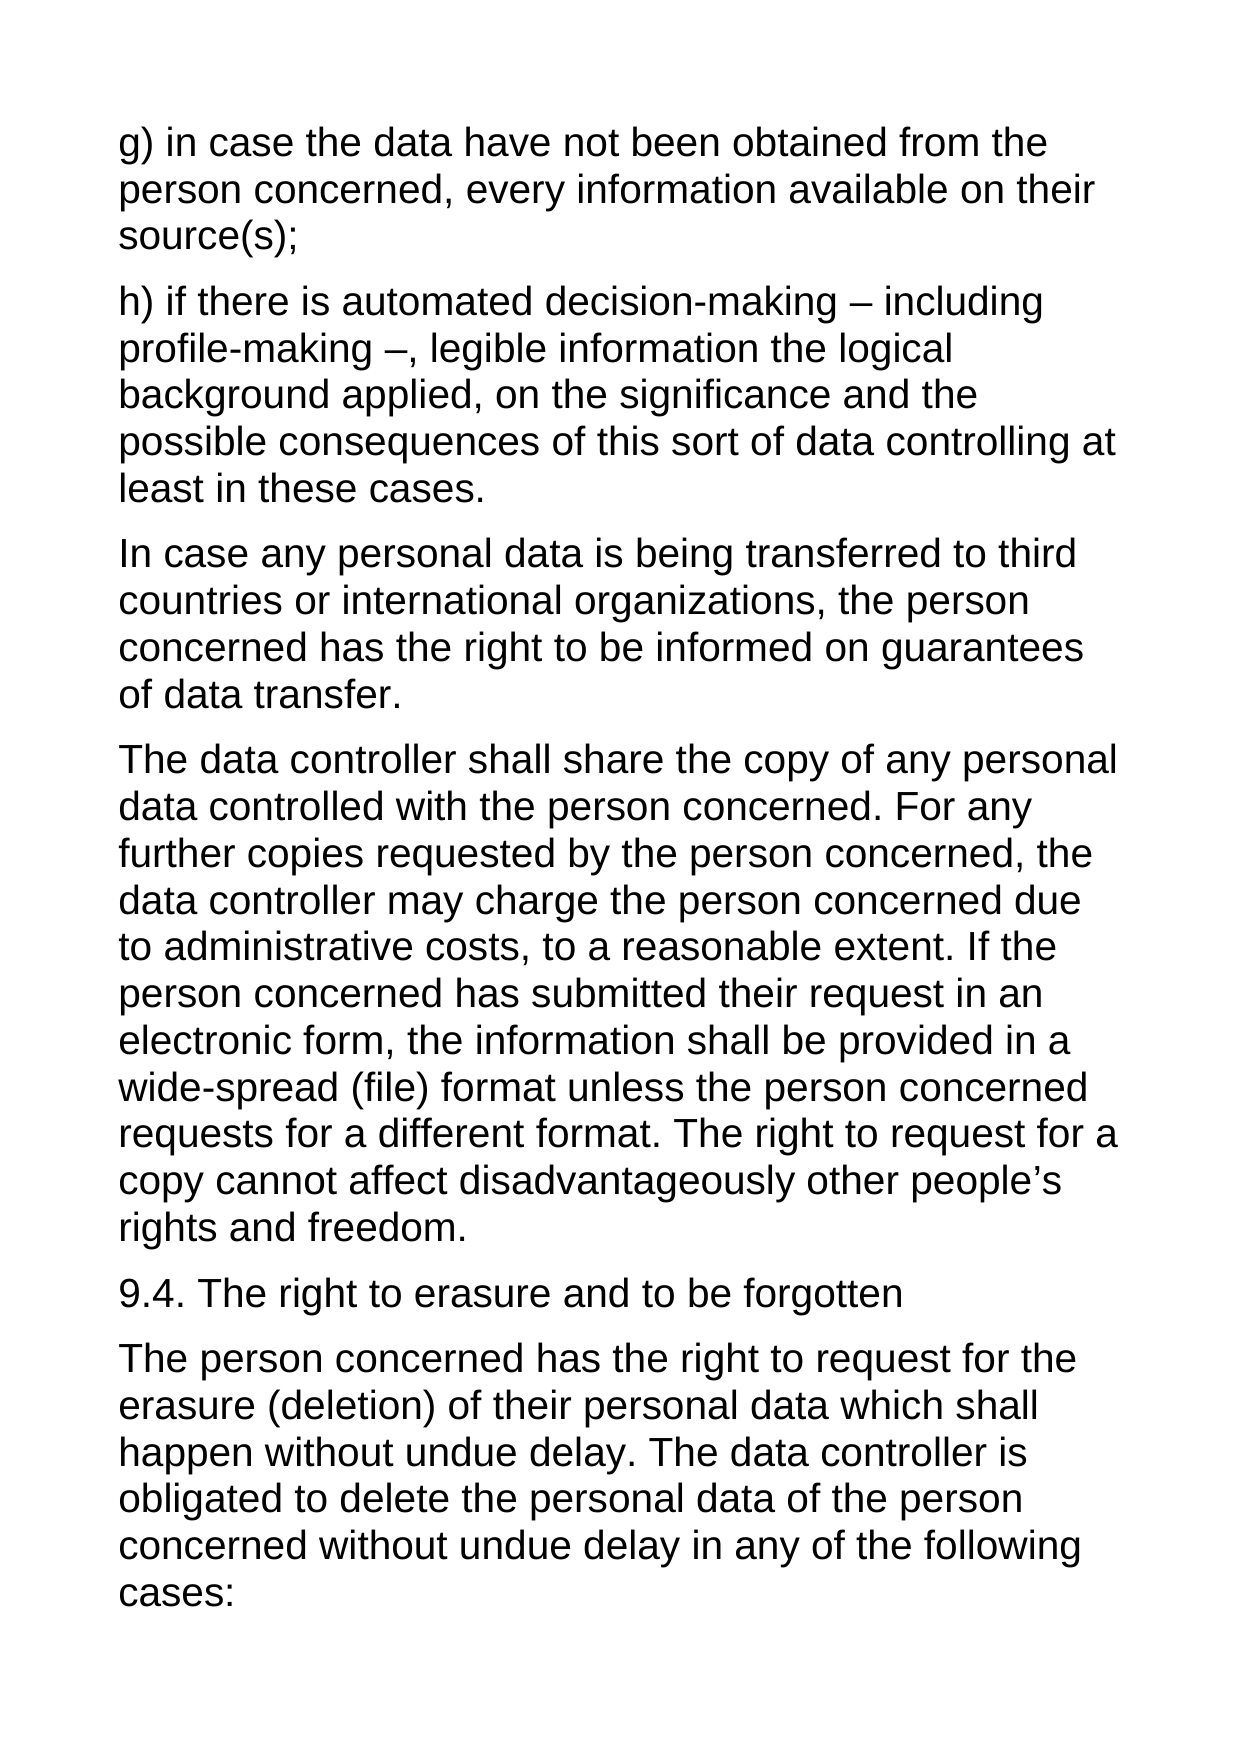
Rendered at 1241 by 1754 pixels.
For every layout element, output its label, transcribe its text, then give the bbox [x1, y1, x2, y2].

text 9.4. The right to erasure and to be forgotten [118, 1269, 1122, 1316]
text h) if there is automated decision-making – including profile-making –, legible information the logical background applied, on the significance and the possible consequences of this sort of data controlling at least in these cases. [118, 277, 1122, 511]
text g) in case the data have not been obtained from the person concerned, every information available on their source(s); [118, 118, 1122, 258]
text In case any personal data is being transferred to third countries or international organizations, the person concerned has the right to be informed on guarantees of data transfer. [118, 530, 1122, 717]
text The person concerned has the right to request for the erasure (deletion) of their personal data which shall happen without undue delay. The data controller is obligated to delete the personal data of the person concerned without undue delay in any of the following cases: [118, 1334, 1122, 1615]
text The data controller shall share the copy of any personal data controlled with the person concerned. For any further copies requested by the person concerned, the data controller may charge the person concerned due to administrative costs, to a reasonable extent. If the person concerned has submitted their request in an electronic form, the information shall be provided in a wide-spread (file) format unless the person concerned requests for a different format. The right to request for a copy cannot affect disadvantageously other people’s rights and freedom. [118, 736, 1122, 1250]
